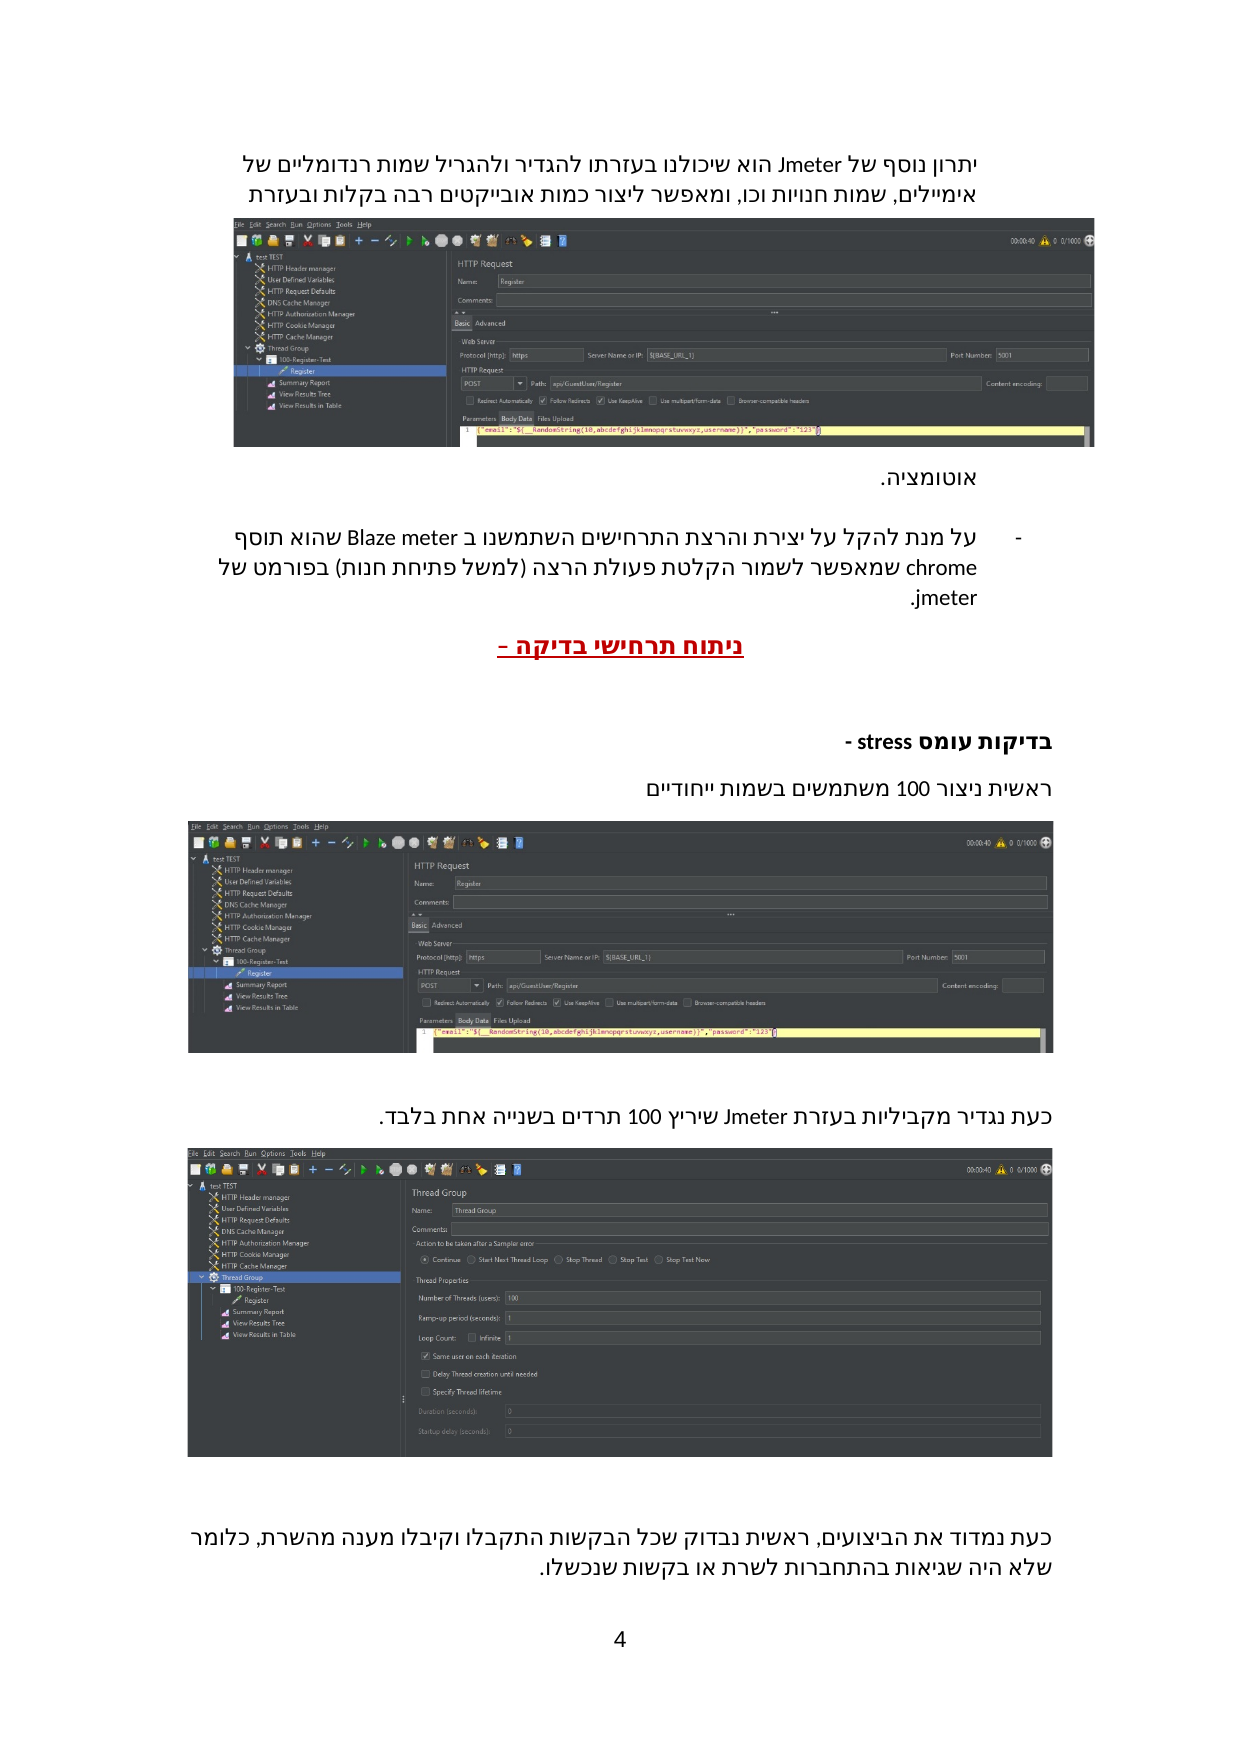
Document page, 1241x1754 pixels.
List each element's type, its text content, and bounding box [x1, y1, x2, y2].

picture [232, 218, 1094, 447]
picture [187, 1148, 1053, 1457]
text בדיקות עומס stress - [187, 727, 1053, 755]
text כעת נמדוד את הביצועים, ראשית נבדוק שכל הבקשות התקבלו וקיבלו מענה מהשרת, כלומר שלא היה שגיאות בהתחברות לשרת או בקשות שנכשלו. [187, 1523, 1053, 1581]
text ראשית ניצור 100 משתמשים בשמות ייחודיים [187, 774, 1053, 802]
text ניתוח תרחישי בדיקה – [187, 630, 1053, 661]
list על מנת להקל על יצירת והרצת התרחישים השתמשנו ב Blaze meter שהוא תוסף chrome שמאפשר לשמור הקלטת פעולת הרצה (למשל פתיחת חנות) בפורמט של jmeter. [187, 523, 1015, 611]
text כעת נגדיר מקביליות בעזרת Jmeter שיריץ 100 תרדים בשנייה אחת בלבד. [187, 1102, 1053, 1130]
picture [188, 821, 1054, 1053]
